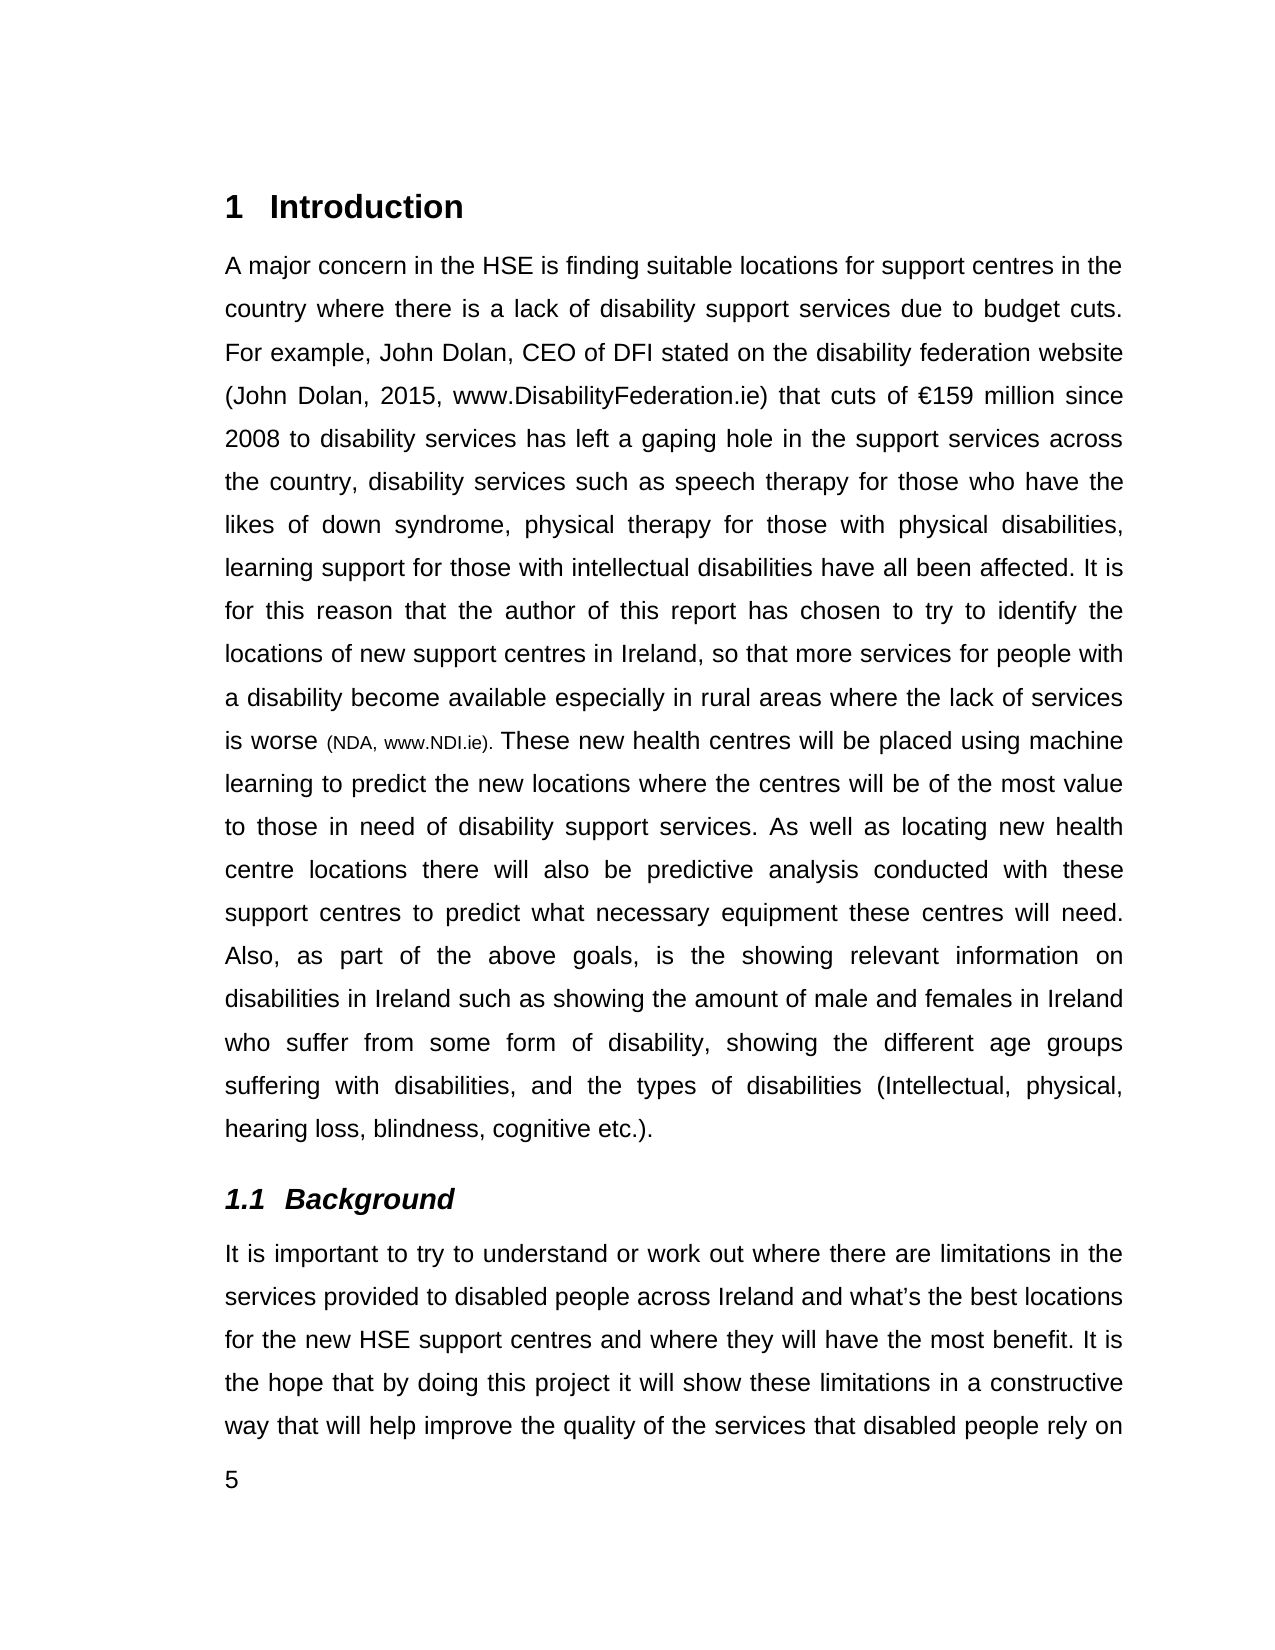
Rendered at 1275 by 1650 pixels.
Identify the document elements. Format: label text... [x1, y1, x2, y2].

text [224, 1238, 1125, 1440]
text A major concern in the HSE is finding suitable locations for support centres in the country where there is a lack of disability support services due to budget cuts. For example, John Dolan, CEO of DFI stated on the disability federation website (John Dolan, 2015, www.DisabilityFederation.ie) that cuts of €159 million since 2008 to disability services has left a gaping hole in the support services across the country, disability services such as speech therapy for those who have the likes of down syndrome, physical therapy for those with physical disabilities, learning support for those with intellectual disabilities have all been affected. It is for this reason that the author of this report has chosen to try to identify the locations of new support centres in Ireland, so that more services for people with a disability become available especially in rural areas where the lack of services is worse (NDA, www.NDI.ie). These new health centres will be placed using machine learning to predict the new locations where the centres will be of the most value to those in need of disability support services. As well as locating new health centre locations there will also be predictive analysis conducted with these support centres to predict what necessary equipment these centres will need. Also, as part of the above goals, is the showing relevant information on disabilities in Ireland such as showing the amount of male and females in Ireland who suffer from some form of disability, showing the different age groups suffering with disabilities, and the types of disabilities (Intellectual, physical, hearing loss, blindness, cognitive etc.). [224, 251, 1125, 1143]
subtitle Introduction [224, 187, 1125, 226]
subtitle Background [224, 1182, 1125, 1216]
